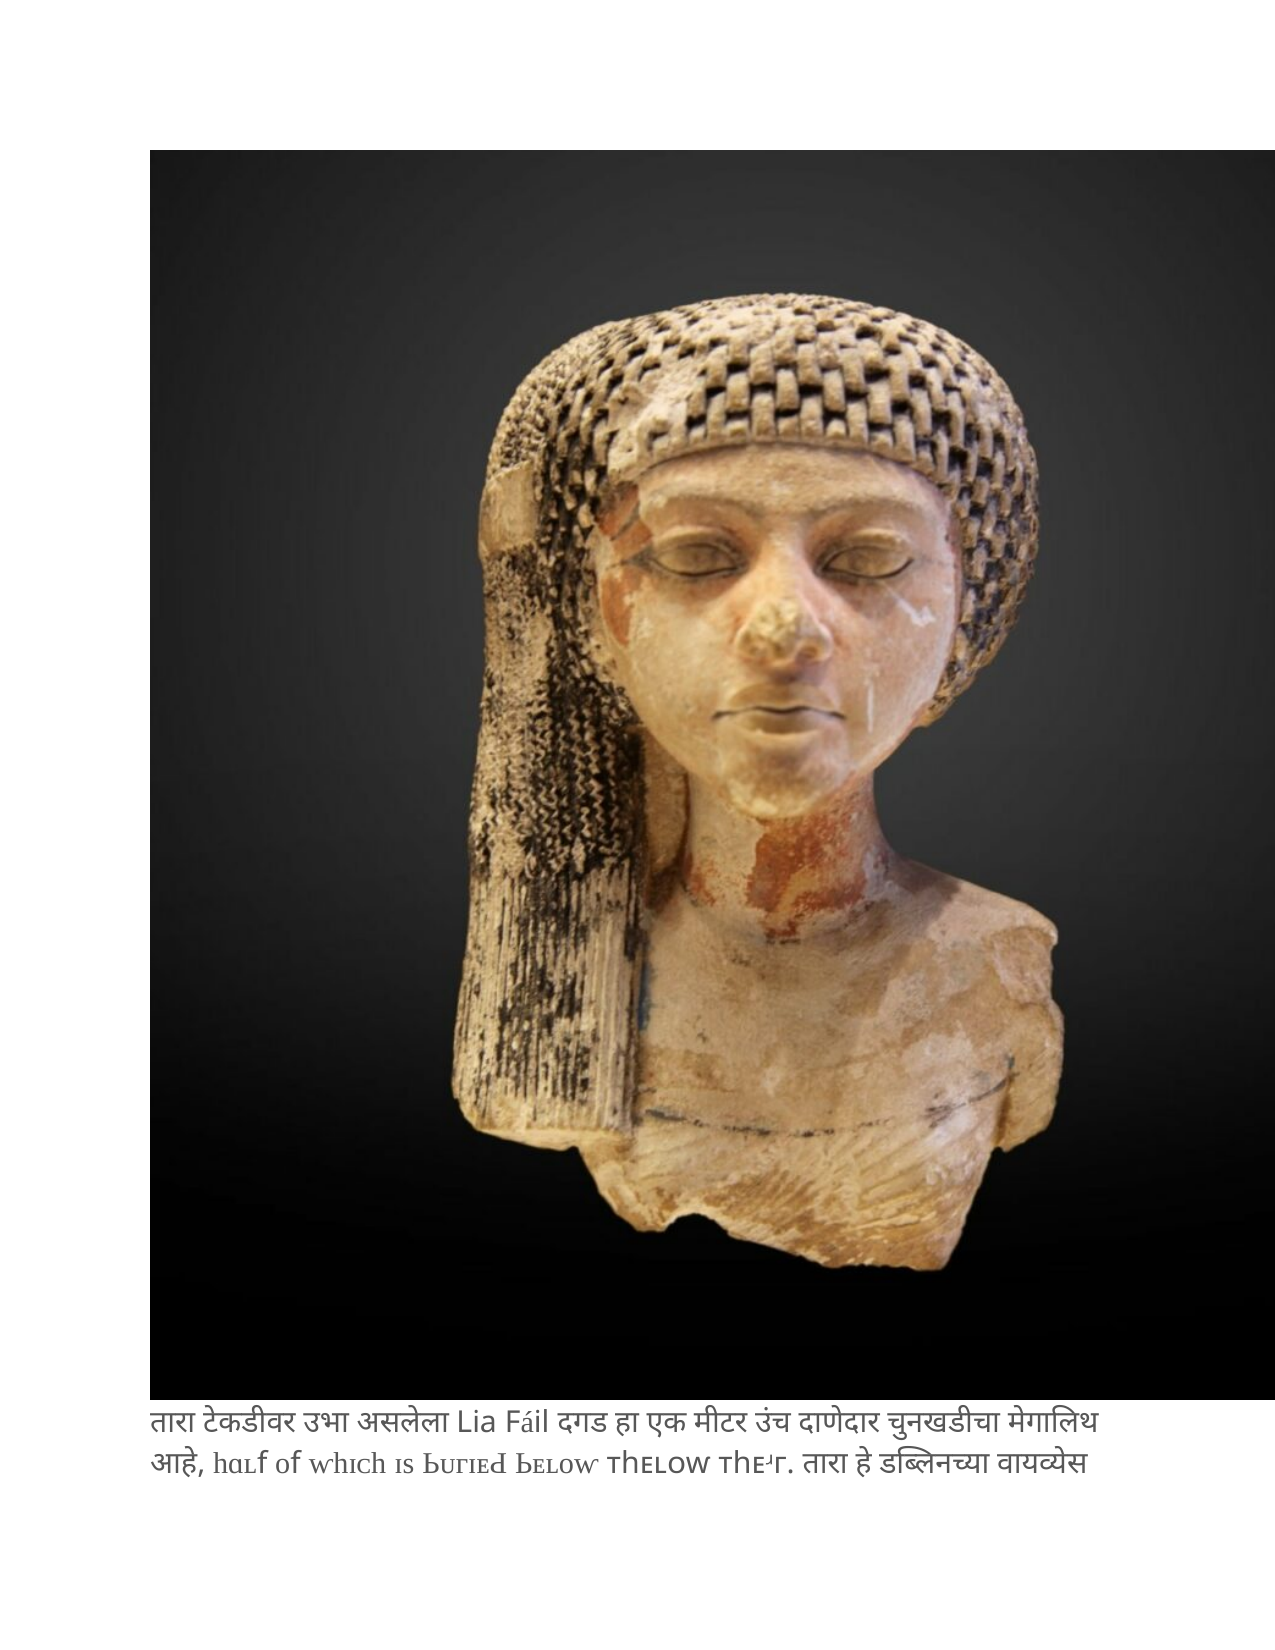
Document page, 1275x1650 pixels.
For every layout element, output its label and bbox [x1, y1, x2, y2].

picture [150, 150, 1275, 1400]
text [150, 1400, 1125, 1482]
